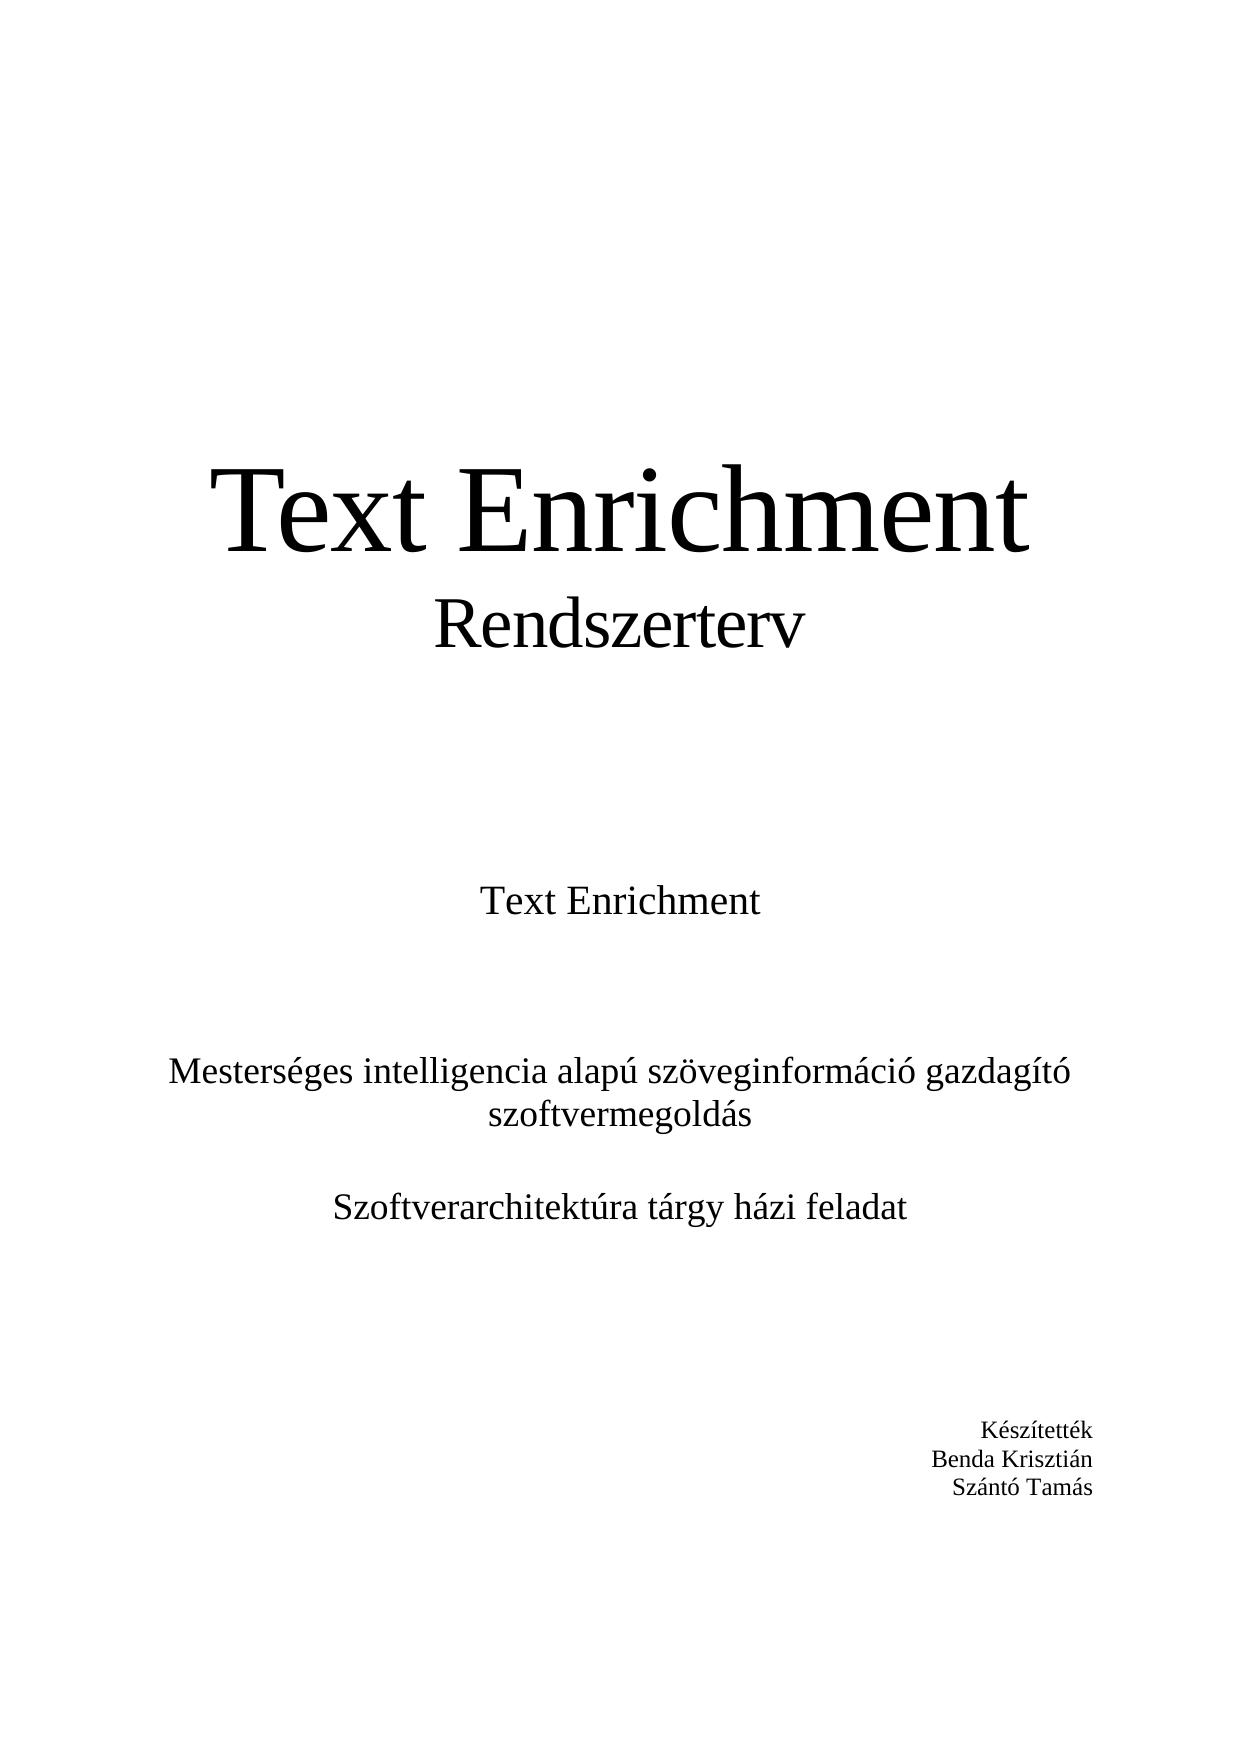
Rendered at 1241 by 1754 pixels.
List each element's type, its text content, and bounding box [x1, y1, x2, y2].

title Rendszerterv [148, 579, 1093, 663]
text Szántó Tamás [148, 1472, 1093, 1501]
text Készítették [148, 1415, 1093, 1444]
text Mesterséges intelligencia alapú szöveginformáció gazdagító szoftvermegoldás [148, 1048, 1093, 1134]
text Szoftverarchitektúra tárgy házi feladat [148, 1184, 1093, 1227]
title Text Enrichment [148, 435, 1093, 579]
text Benda Krisztián [148, 1444, 1093, 1472]
text Text Enrichment [148, 875, 1093, 923]
